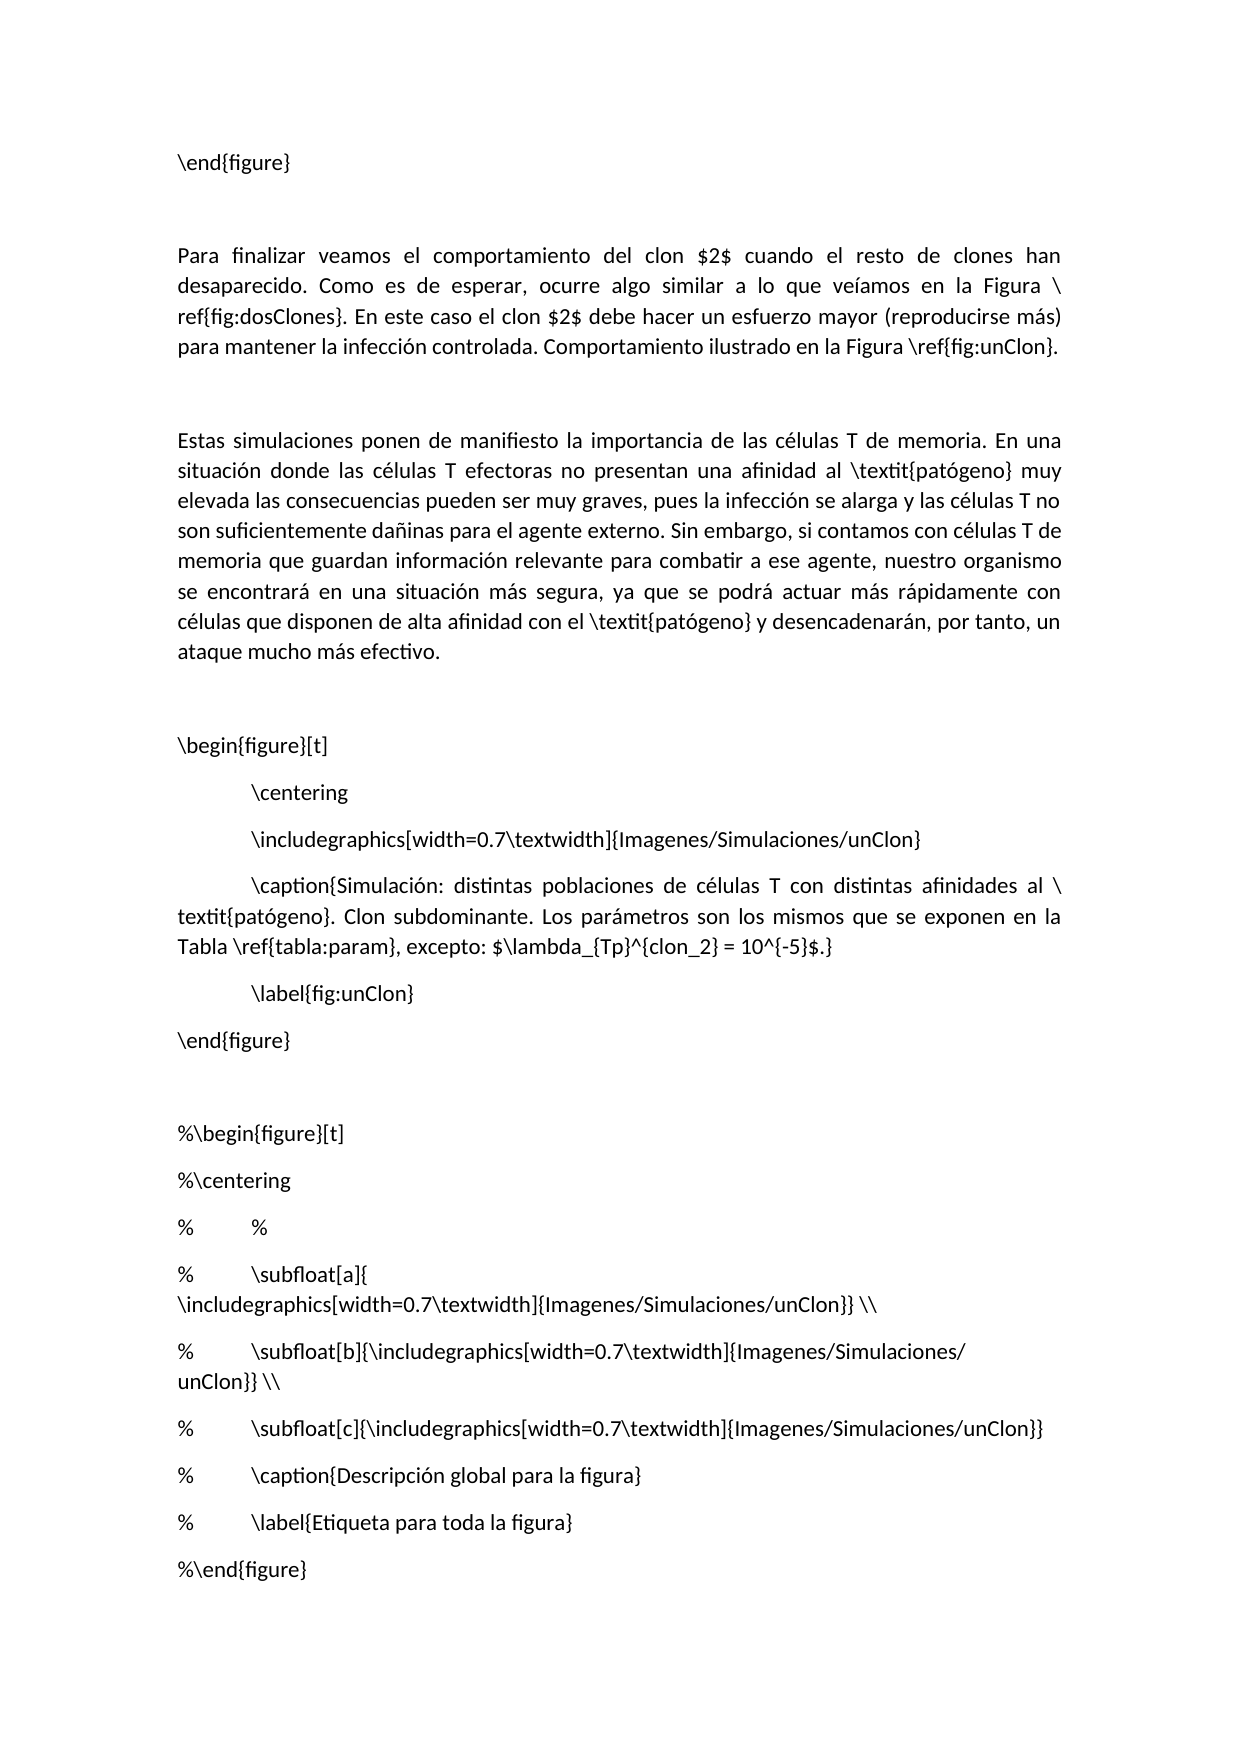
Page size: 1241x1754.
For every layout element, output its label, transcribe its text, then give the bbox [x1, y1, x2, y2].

text \end{figure} [177, 148, 1063, 176]
text % \subfloat[b]{\includegraphics[width=0.7\textwidth]{Imagenes/Simulaciones/unClon}} \\ [177, 1337, 1063, 1395]
text \begin{figure}[t] [177, 731, 1063, 759]
text %\end{figure} [177, 1555, 1063, 1583]
text \end{figure} [177, 1026, 1063, 1054]
text Estas simulaciones ponen de manifiesto la importancia de las células T de memoria. En una situación donde las células T efectoras no presentan una afinidad al \textit{patógeno} muy elevada las consecuencias pueden ser muy graves, pues la infección se alarga y las células T no son suficientemente dañinas para el agente externo. Sin embargo, si contamos con células T de memoria que guardan información relevante para combatir a ese agente, nuestro organismo se encontrará en una situación más segura, ya que se podrá actuar más rápidamente con células que disponen de alta afinidad con el \textit{patógeno} y desencadenarán, por tanto, un ataque mucho más efectivo. [177, 426, 1063, 665]
text \centering [177, 778, 1063, 806]
text %\centering [177, 1166, 1063, 1194]
text % % [177, 1213, 1063, 1241]
text % \caption{Descripción global para la figura} [177, 1461, 1063, 1489]
text % \subfloat[c]{\includegraphics[width=0.7\textwidth]{Imagenes/Simulaciones/unClon}} [177, 1414, 1063, 1442]
text %\begin{figure}[t] [177, 1119, 1063, 1147]
text Para finalizar veamos el comportamiento del clon $2$ cuando el resto de clones han desaparecido. Como es de esperar, ocurre algo similar a lo que veíamos en la Figura \ref{fig:dosClones}. En este caso el clon $2$ debe hacer un esfuerzo mayor (reproducirse más) para mantener la infección controlada. Comportamiento ilustrado en la Figura \ref{fig:unClon}. [177, 241, 1063, 360]
text % \label{Etiqueta para toda la figura} [177, 1508, 1063, 1536]
text \label{fig:unClon} [177, 979, 1063, 1007]
text \includegraphics[width=0.7\textwidth]{Imagenes/Simulaciones/unClon} [177, 825, 1063, 853]
text % \subfloat[a]{ \includegraphics[width=0.7\textwidth]{Imagenes/Simulaciones/unClon}} \\ [177, 1260, 1063, 1318]
text \caption{Simulación: distintas poblaciones de células T con distintas afinidades al \textit{patógeno}. Clon subdominante. Los parámetros son los mismos que se exponen en la Tabla \ref{tabla:param}, excepto: $\lambda_{Tp}^{clon_2} = 10^{-5}$.} [177, 872, 1063, 960]
